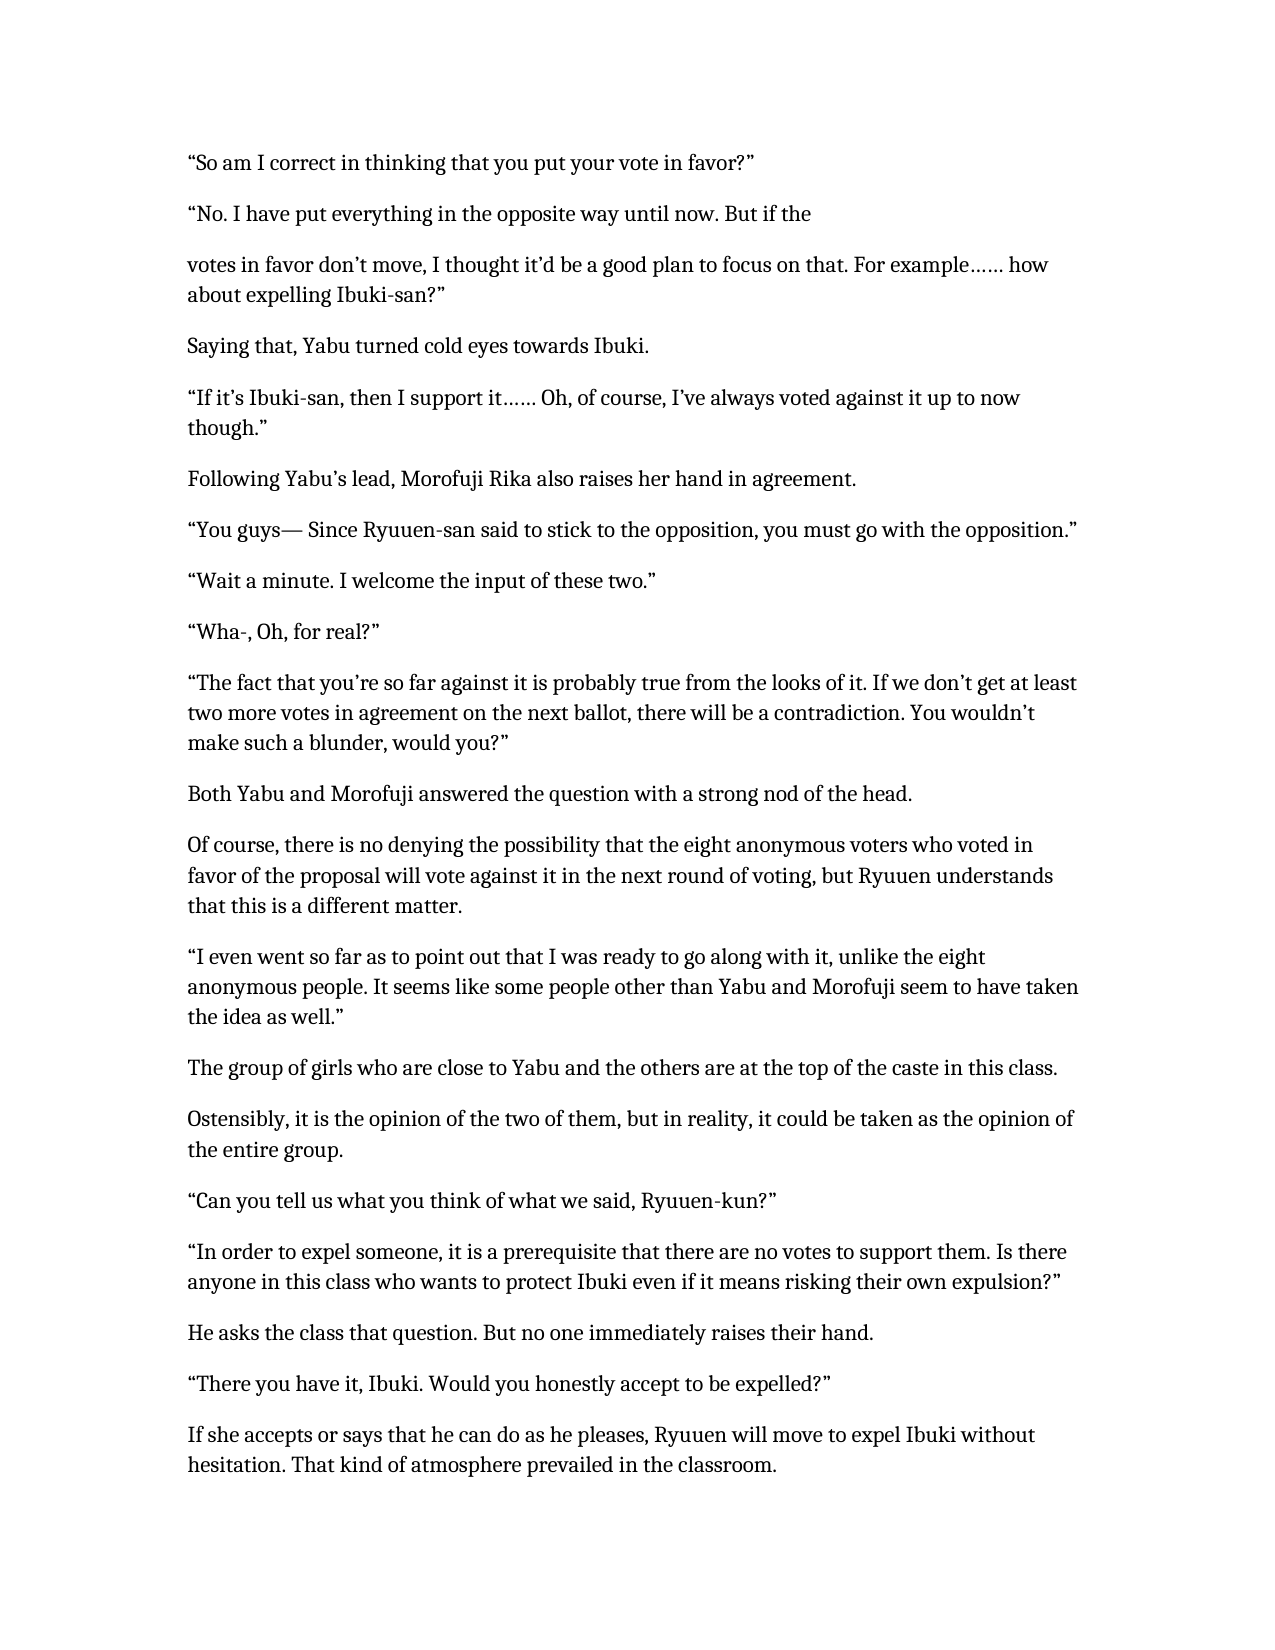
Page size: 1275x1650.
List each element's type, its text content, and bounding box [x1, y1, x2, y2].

text Following Yabu’s lead, Morofuji Rika also raises her hand in agreement. [187, 466, 1087, 492]
text “No. I have put everything in the opposite way until now. But if the [187, 201, 1087, 227]
text “So am I correct in thinking that you put your vote in favor?” [187, 150, 1087, 176]
text “I even went so far as to point out that I was ready to go along with it, unlike the eight anonymous people. It seems like some people other than Yabu and Morofuji seem to have taken the idea as well.” [187, 944, 1087, 1031]
text Both Yabu and Morofuji answered the question with a strong nod of the head. [187, 781, 1087, 808]
text “There you have it, Ibuki. Would you honestly accept to be expelled?” [187, 1371, 1087, 1397]
text Ostensibly, it is the opinion of the two of them, but in reality, it could be taken as the opinion of the entire group. [187, 1106, 1087, 1163]
text “Wha-, Oh, for real?” [187, 619, 1087, 645]
text “Wait a minute. I welcome the input of these two.” [187, 568, 1087, 594]
text “Can you tell us what you think of what we said, Ryuuen-kun?” [187, 1187, 1087, 1214]
text “If it’s Ibuki-san, then I support it…… Oh, of course, I’ve always voted against it up to now though.” [187, 384, 1087, 441]
text votes in favor don’t move, I thought it’d be a good plan to focus on that. For example…… how about expelling Ibuki-san?” [187, 252, 1087, 309]
text If she accepts or says that he can do as he pleases, Ryuuen will move to expel Ibuki without hesitation. That kind of atmosphere prevailed in the classroom. [187, 1422, 1087, 1478]
text The group of girls who are close to Yabu and the others are at the top of the caste in this class. [187, 1055, 1087, 1082]
text “You guys— Since Ryuuen-san said to stick to the opposition, you must go with the opposition.” [187, 517, 1087, 543]
text “The fact that you’re so far against it is probably true from the looks of it. If we don’t get at least two more votes in agreement on the next ballot, there will be a contradiction. You wouldn’t make such a blunder, would you?” [187, 670, 1087, 757]
text “In order to expel someone, it is a prerequisite that there are no votes to support them. Is there anyone in this class who wants to protect Ibuki even if it means risking their own expulsion?” [187, 1238, 1087, 1295]
text Of course, there is no denying the possibility that the eight anonymous voters who voted in favor of the proposal will vote against it in the next round of voting, but Ryuuen understands that this is a different matter. [187, 832, 1087, 919]
text Saying that, Yabu turned cold eyes towards Ibuki. [187, 333, 1087, 360]
text He asks the class that question. But no one immediately raises their hand. [187, 1320, 1087, 1346]
